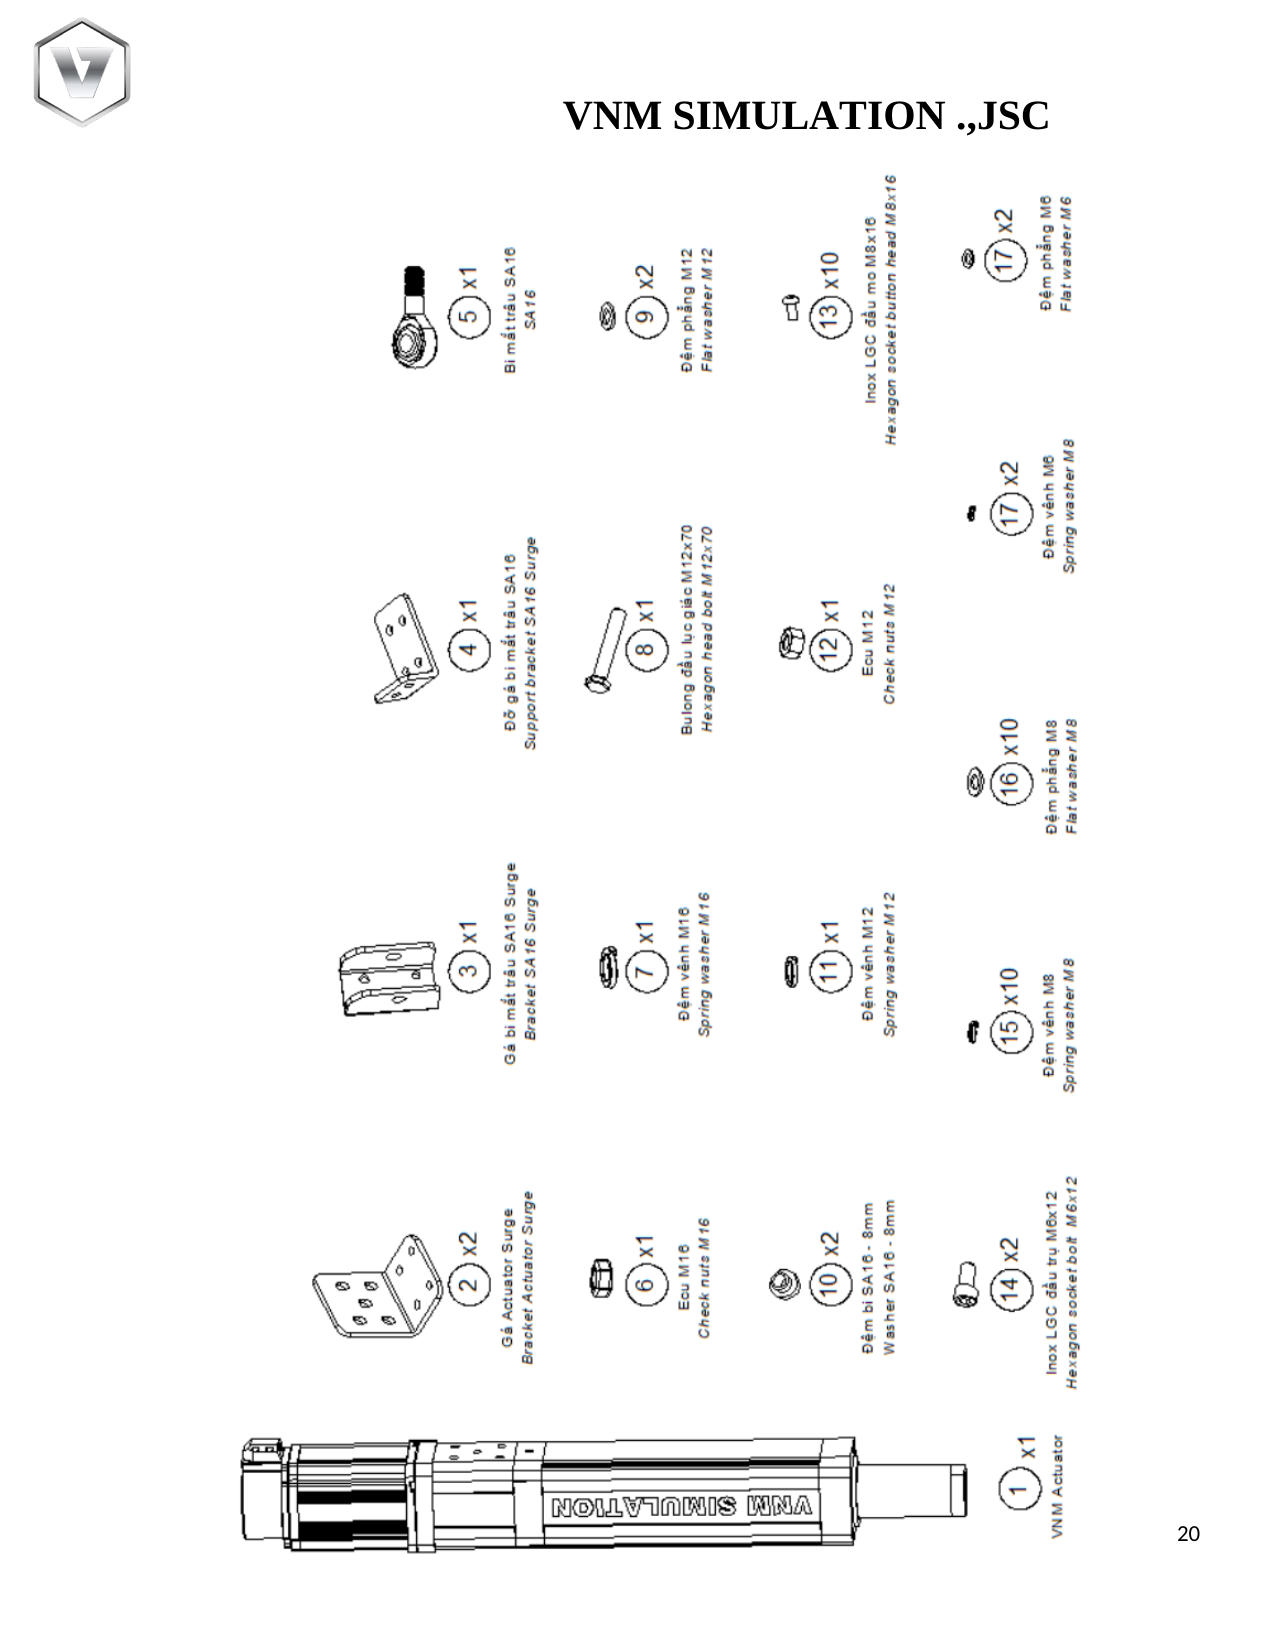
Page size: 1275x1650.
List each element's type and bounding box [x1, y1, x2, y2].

picture [30, 15, 134, 130]
picture [225, 170, 1090, 1569]
